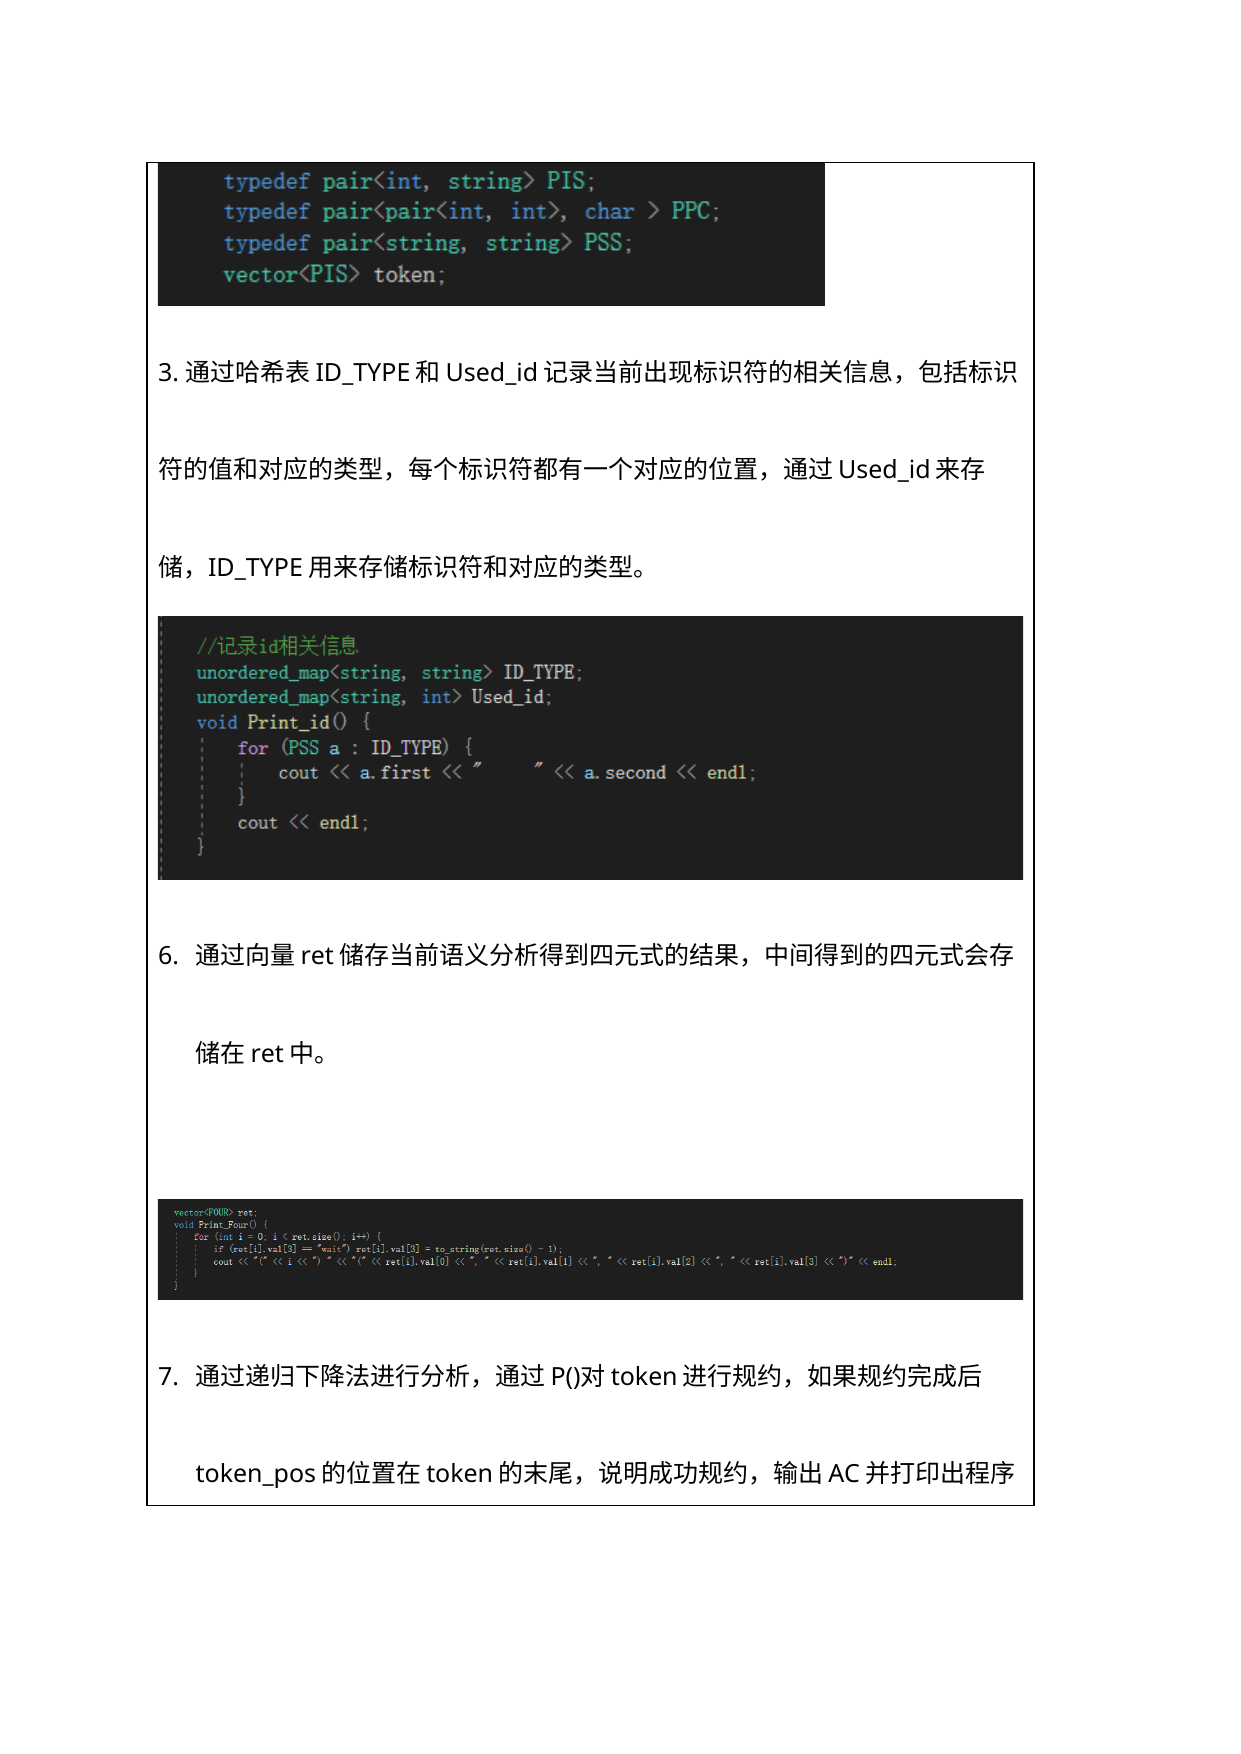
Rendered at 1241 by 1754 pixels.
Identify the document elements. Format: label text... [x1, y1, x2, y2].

picture [157, 163, 825, 306]
picture [157, 1199, 1024, 1300]
picture [157, 616, 1024, 880]
